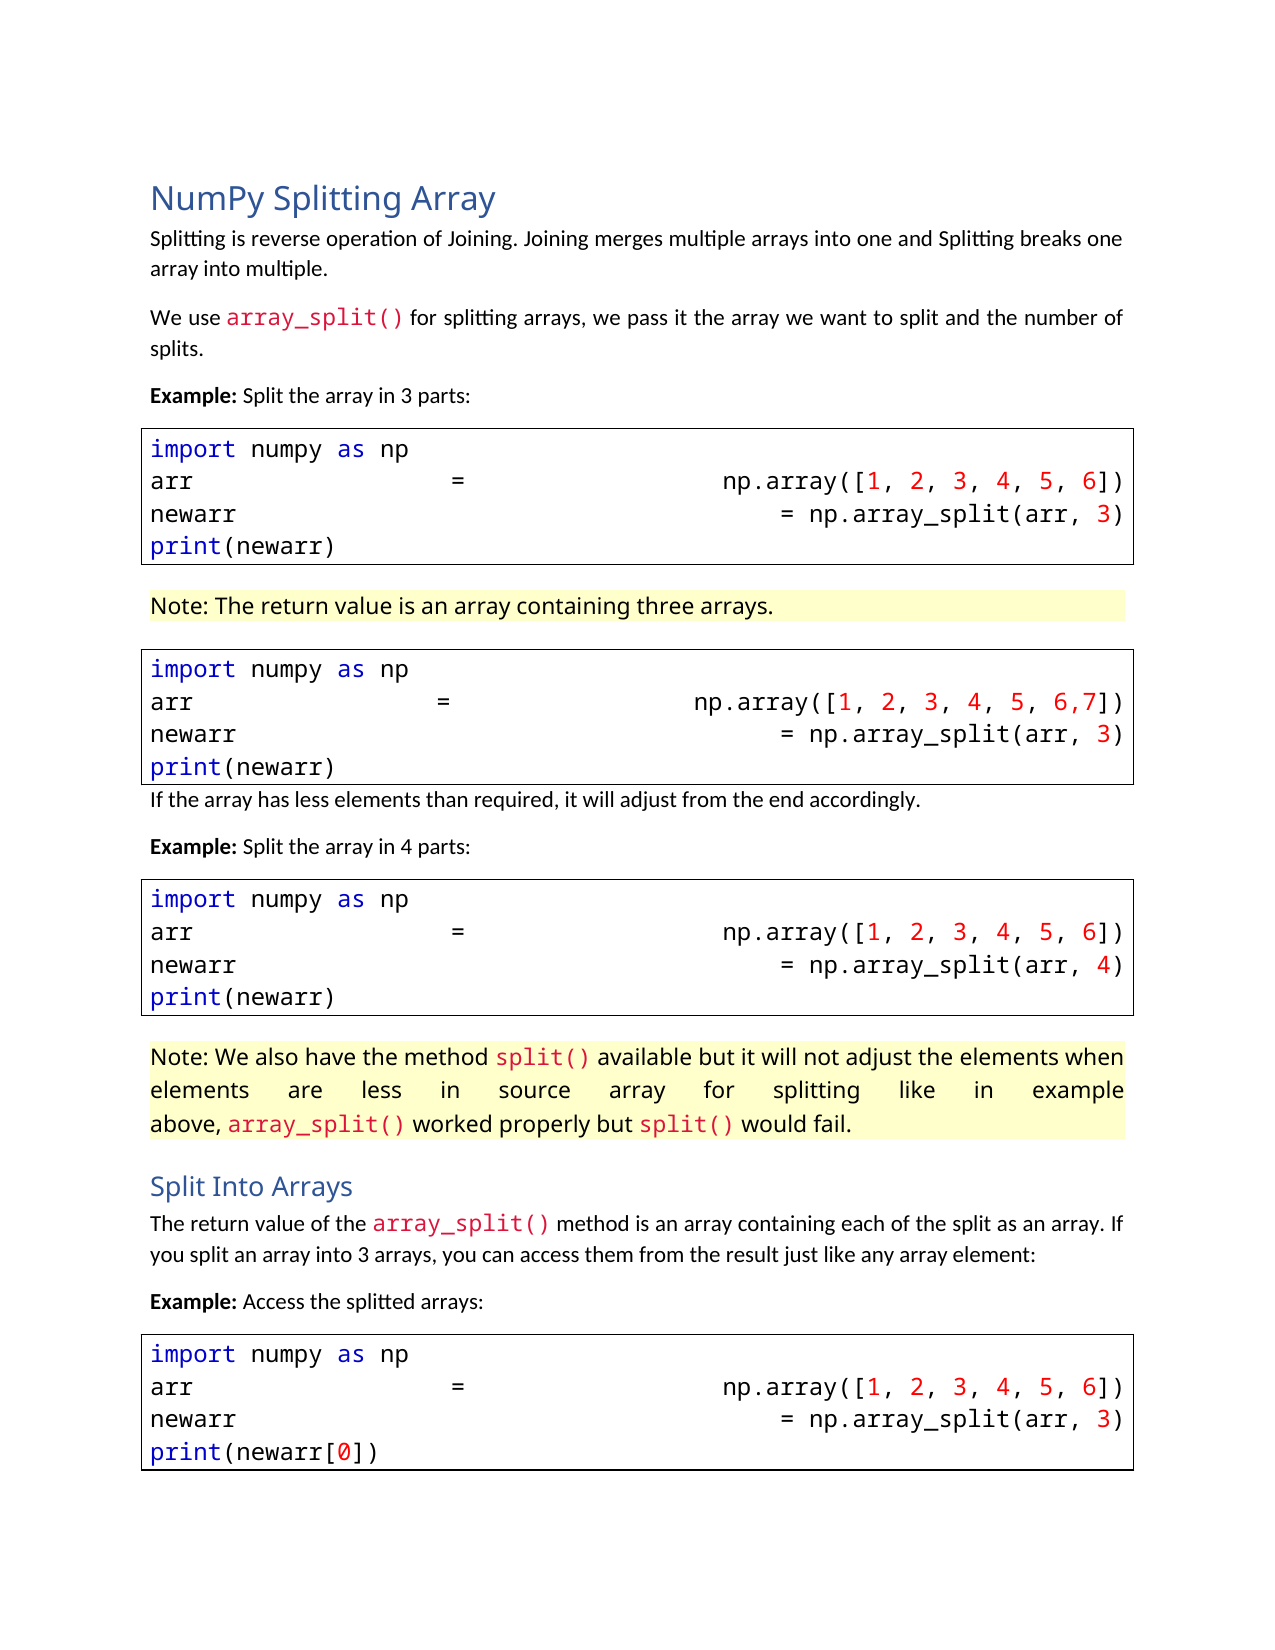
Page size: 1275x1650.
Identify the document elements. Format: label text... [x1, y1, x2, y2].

text Example: Access the splitted arrays: [150, 1287, 1125, 1315]
text Note: We also have the method split() available but it will not adjust the elements when elements are less in source array for splitting like in example above, array_split() worked properly but split() would fail. [150, 1041, 1125, 1139]
text import numpy as np arr = np.array([1, 2, 3, 4, 5, 6]) newarr = np.array_split(arr, 3) print(newarr) [142, 429, 1133, 564]
text import numpy as np arr = np.array([1, 2, 3, 4, 5, 6]) newarr = np.array_split(arr, 3) print(newarr[0]) print(newarr[1]) print(newarr[2]) [142, 1335, 1133, 1469]
subtitle NumPy Splitting Array [150, 175, 1125, 220]
text We use array_split() for splitting arrays, we pass it the array we want to split and the number of splits. [150, 301, 1125, 362]
text The return value of the array_split() method is an array containing each of the split as an array. If you split an array into 3 arrays, you can access them from the result just like any array element: [150, 1207, 1125, 1268]
text Example: Split the array in 3 parts: [150, 381, 1125, 409]
text If the array has less elements than required, it will adjust from the end accordingly. [150, 785, 1125, 813]
subtitle Split Into Arrays [150, 1167, 1125, 1204]
text Note: The return value is an array containing three arrays. [150, 590, 1125, 621]
text Example: Split the array in 4 parts: [150, 832, 1125, 860]
text Splitting is reverse operation of Joining. Joining merges multiple arrays into one and Splitting breaks one array into multiple. [150, 224, 1125, 282]
text import numpy as np arr = np.array([1, 2, 3, 4, 5, 6]) newarr = np.array_split(arr, 4) print(newarr) [142, 880, 1133, 1015]
text import numpy as np arr = np.array([1, 2, 3, 4, 5, 6,7]) newarr = np.array_split(arr, 3) print(newarr) [142, 650, 1133, 784]
